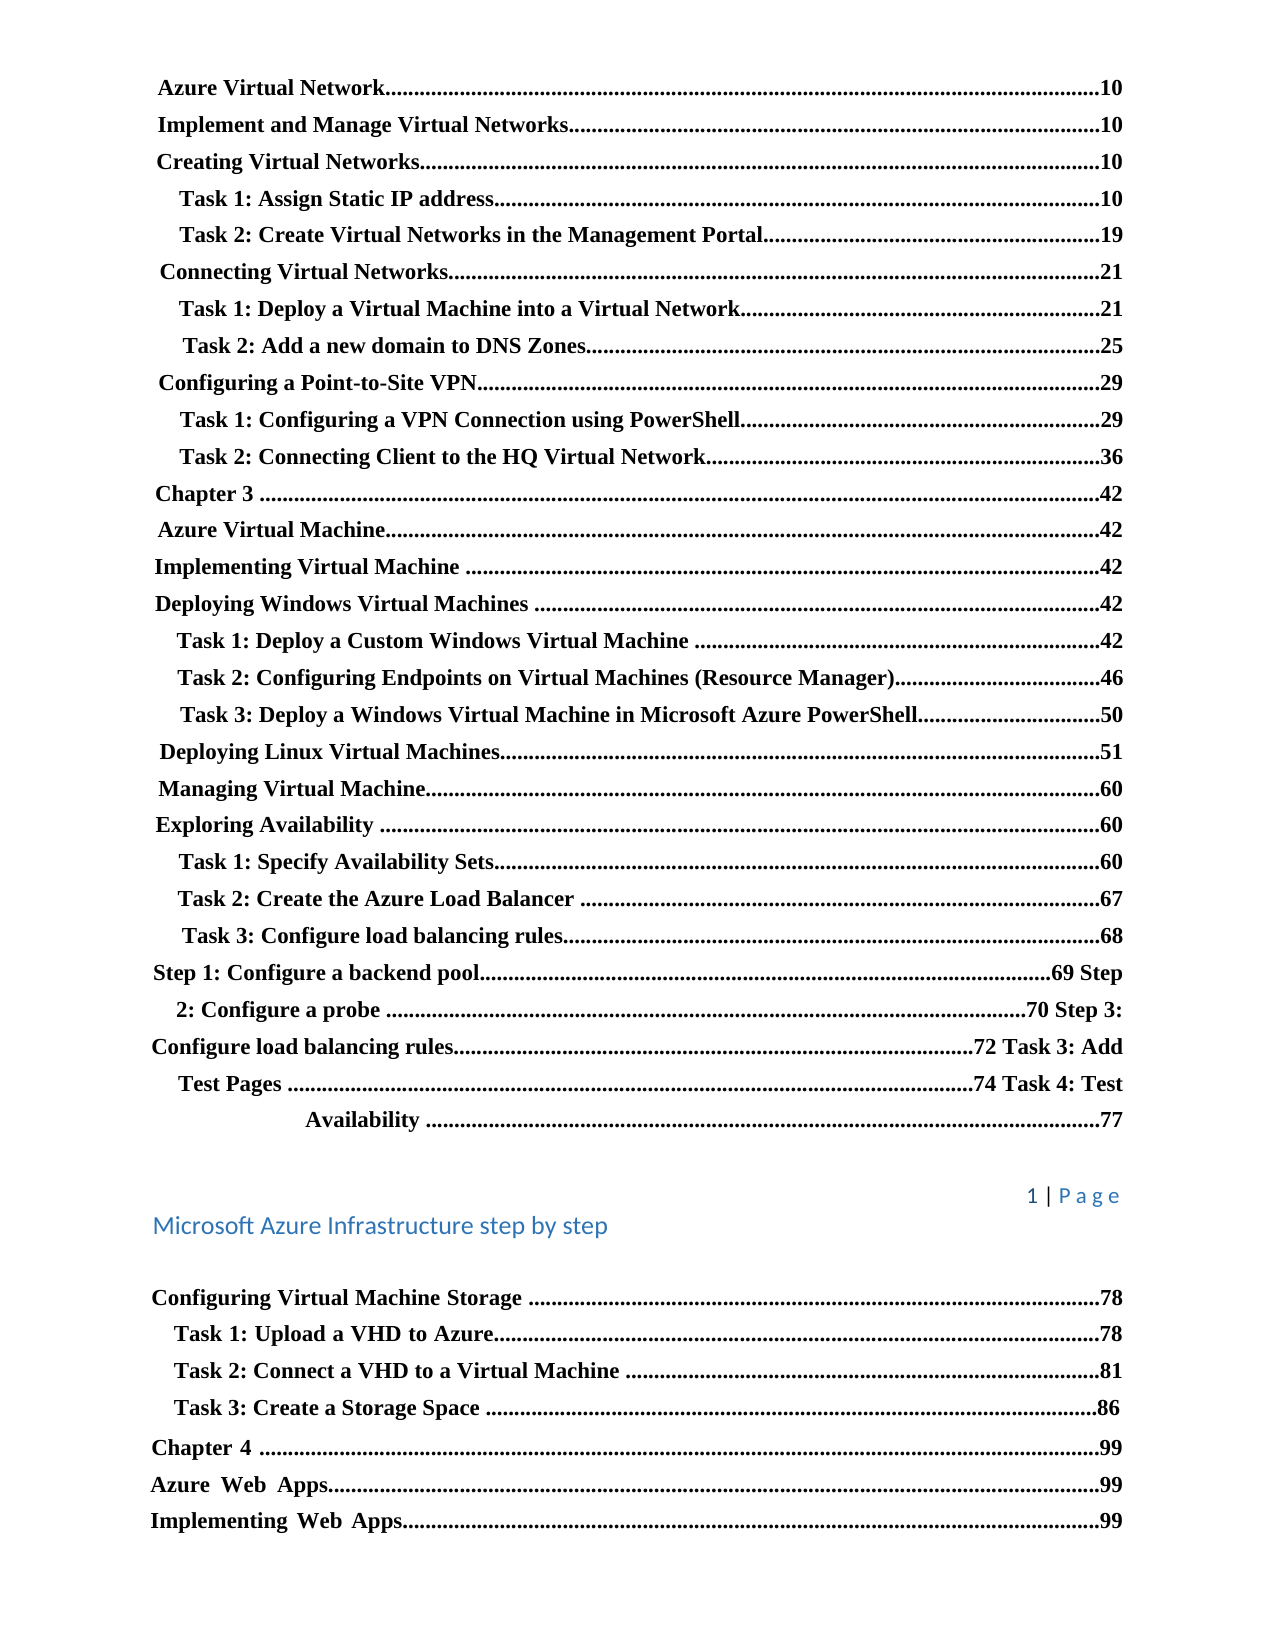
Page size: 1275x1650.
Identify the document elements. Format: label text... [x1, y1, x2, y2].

text 1 | P a g e [49, 1181, 1119, 1209]
text Configuring Virtual Machine Storage ....................................................................................................78 Task 1: Upload a VHD to Azure..........................................................................................................78 Task 2: Connect a VHD to a Virtual Machine ...................................................................................81 Task 3: Create a Storage Space ...........................................................................................................86 [151, 1283, 1124, 1421]
text Microsoft Azure Infrastructure step by step [152, 1209, 1200, 1241]
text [150, 74, 1124, 1133]
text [150, 1434, 1124, 1534]
